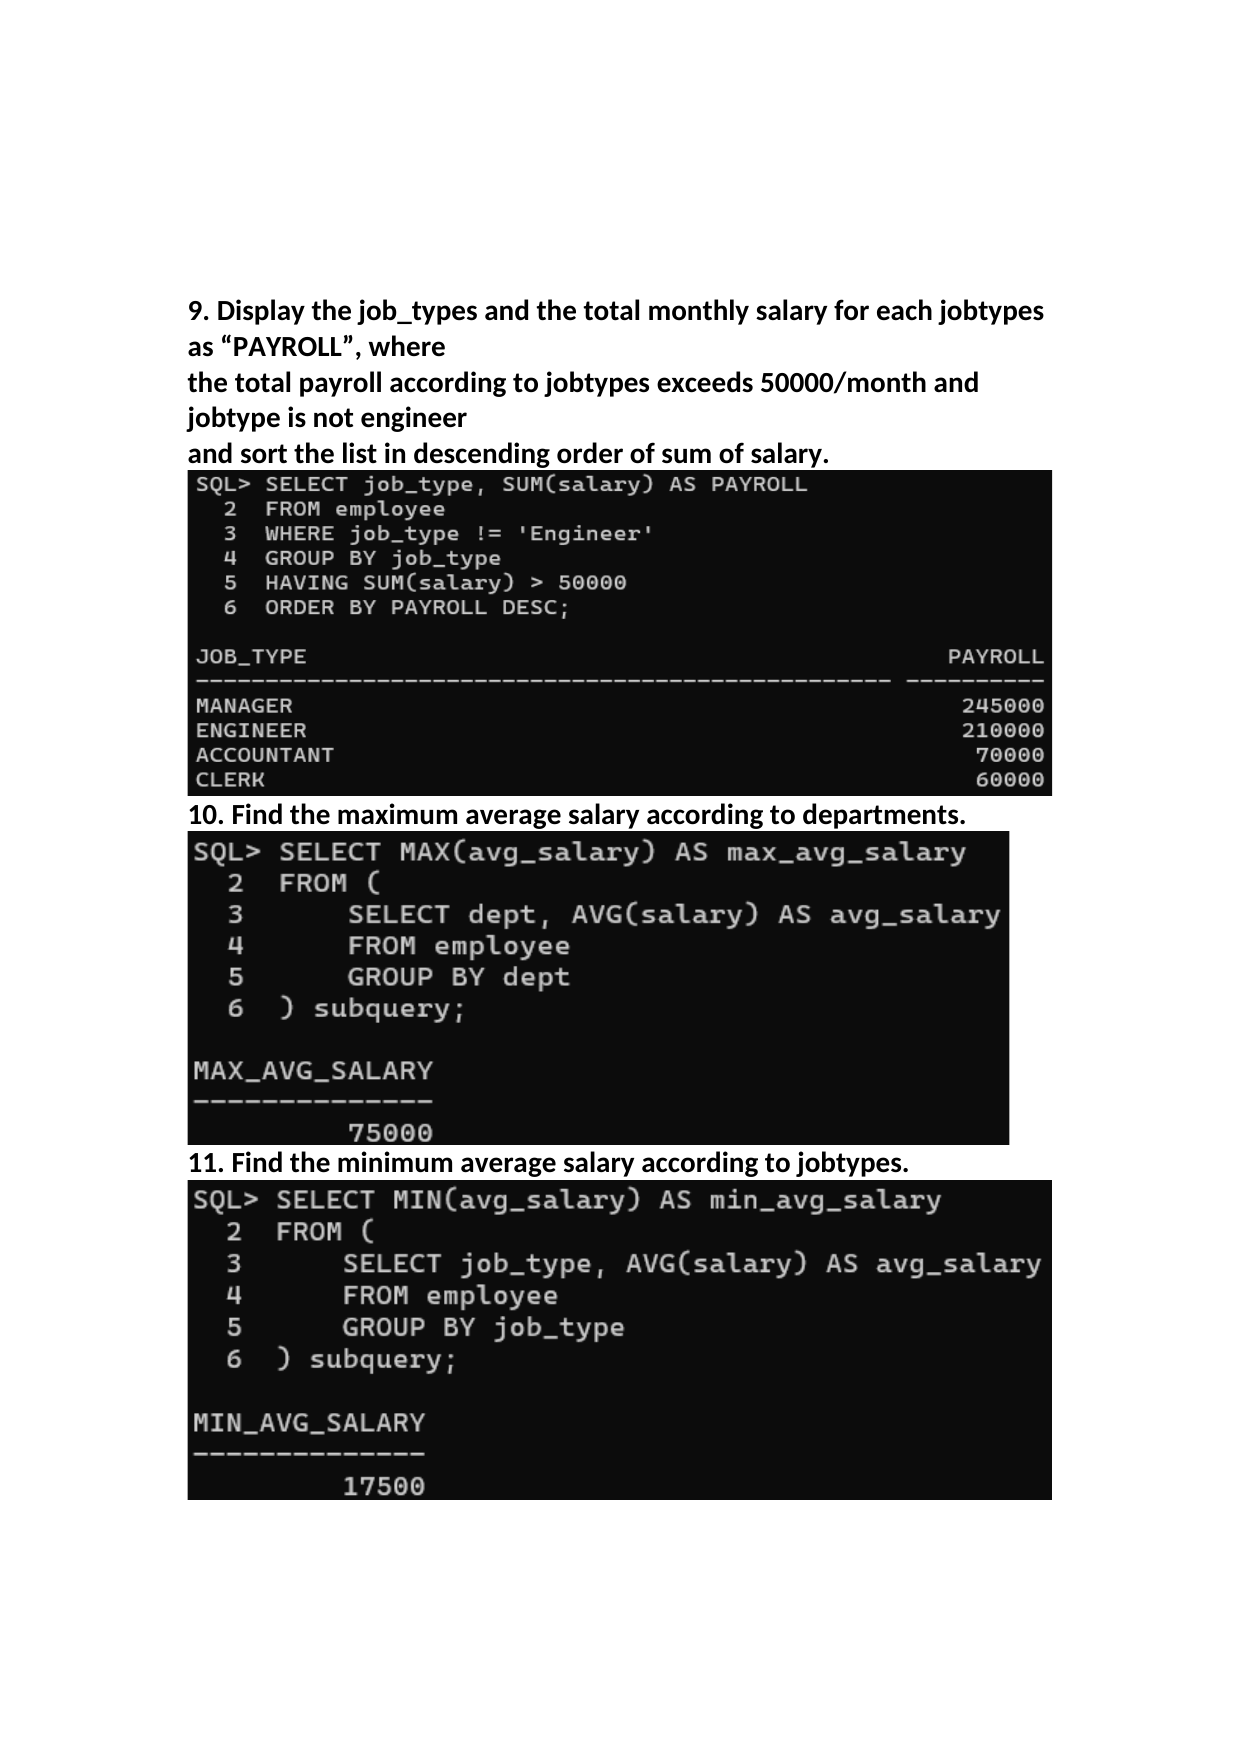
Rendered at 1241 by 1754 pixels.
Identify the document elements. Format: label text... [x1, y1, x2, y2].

picture [187, 1180, 1052, 1500]
list Find the minimum average salary according to jobtypes. [187, 1144, 1053, 1180]
text and sort the list in descending order of sum of salary. [187, 435, 1053, 470]
picture [187, 470, 1053, 796]
text the total payroll according to jobtypes exceeds 50000/month and jobtype is not engineer [187, 364, 1053, 435]
list Find the maximum average salary according to departments. [187, 796, 1053, 832]
text 9. Display the job_types and the total monthly salary for each jobtypes as “PAYROLL”, where [187, 292, 1053, 364]
picture [187, 831, 1010, 1145]
